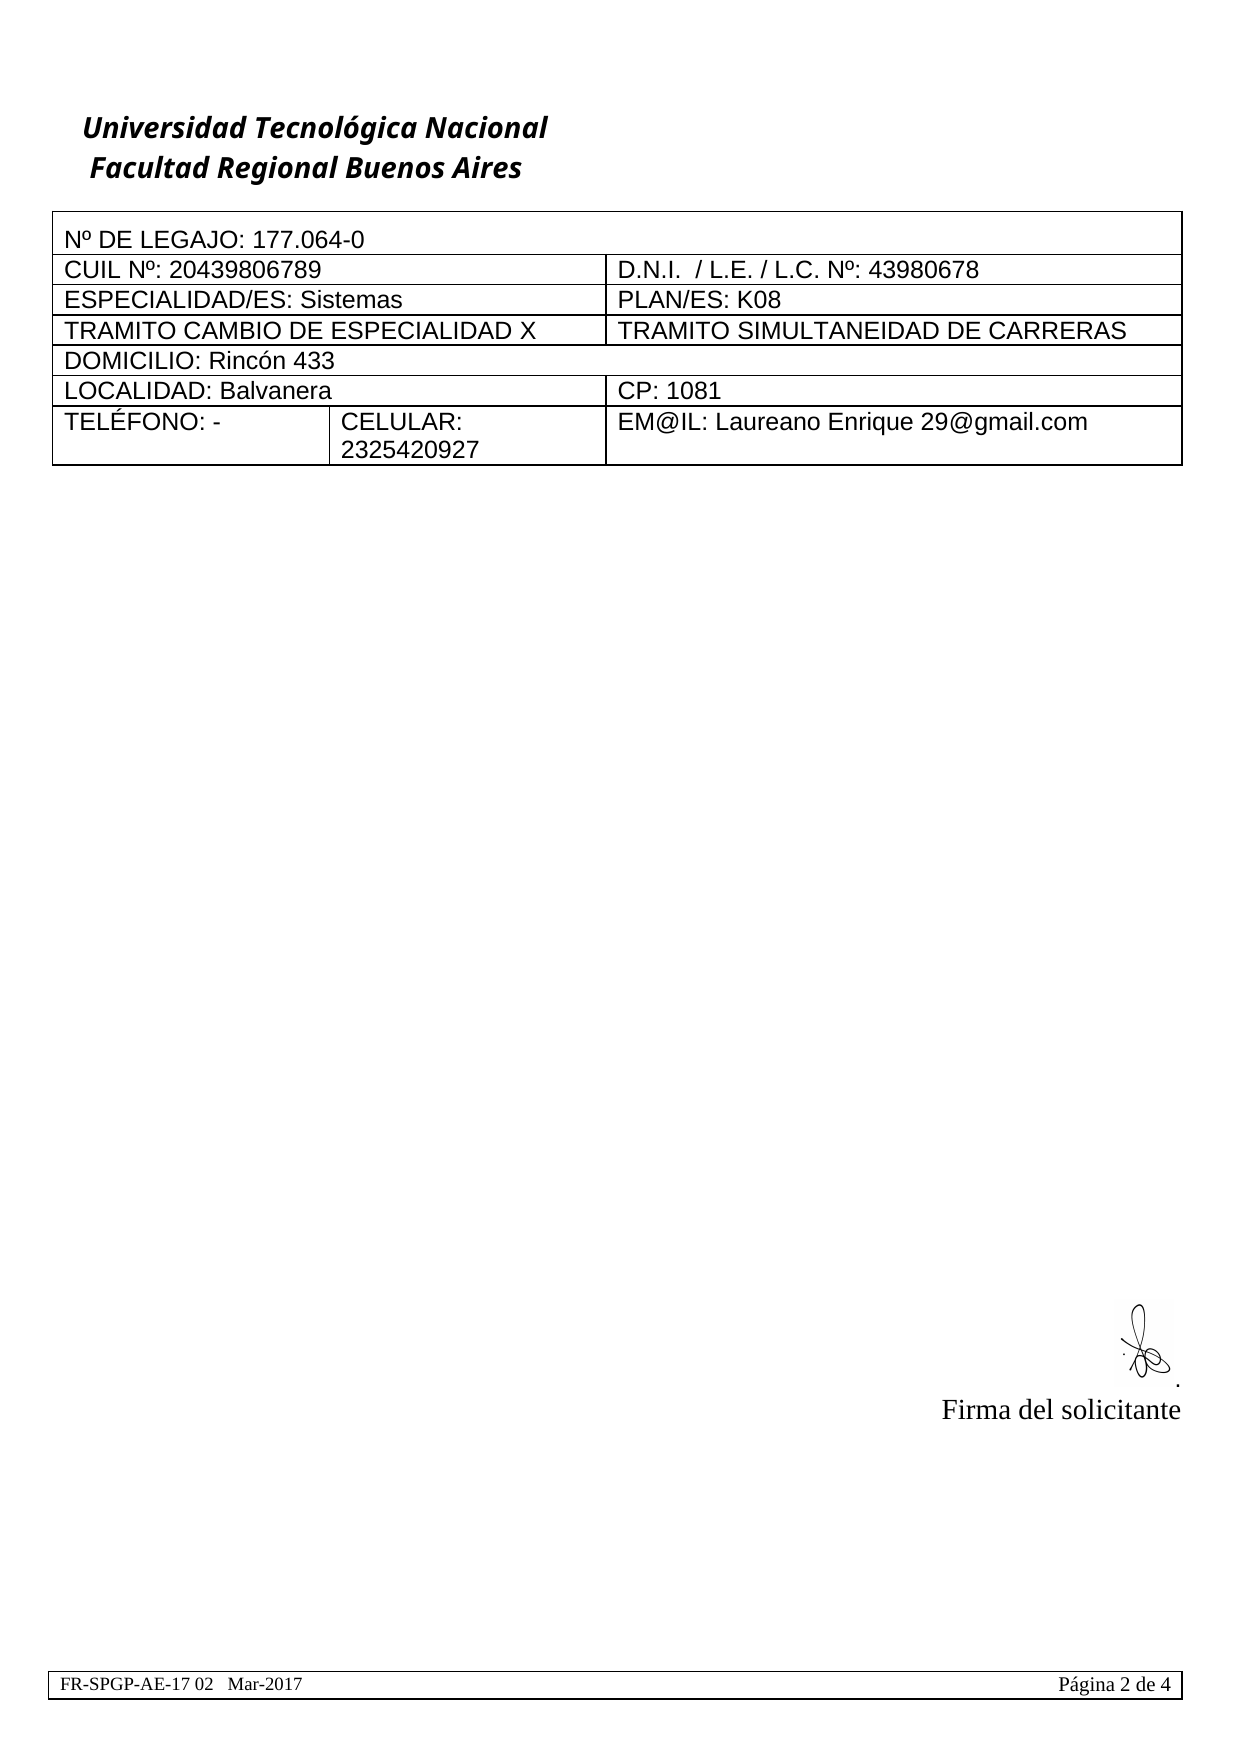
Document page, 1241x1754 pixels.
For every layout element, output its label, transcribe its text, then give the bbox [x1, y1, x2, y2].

text Firma del solicitante [59, 1392, 1181, 1426]
table_cell CP: 1081 [607, 376, 1181, 405]
table_cell TRAMITO SIMULTANEIDAD DE CARRERAS [607, 316, 1181, 344]
text . [59, 1299, 1181, 1392]
picture [1113, 1299, 1175, 1387]
table_cell Nº DE LEGAJO: 177.064-0 [53, 212, 1181, 253]
table_cell TELÉFONO: - [53, 407, 329, 464]
table_cell LOCALIDAD: Balvanera [53, 376, 605, 405]
table_cell PLAN/ES: K08 [607, 285, 1181, 314]
table_cell CUIL Nº: 20439806789 [53, 255, 605, 284]
table_cell ESPECIALIDAD/ES: Sistemas [53, 285, 605, 314]
table_cell EM@IL: Laureano Enrique 29@gmail.com [607, 407, 1181, 464]
table_cell TRAMITO CAMBIO DE ESPECIALIDAD X [53, 316, 605, 344]
table_cell D.N.I. / L.E. / L.C. Nº: 43980678 [607, 255, 1181, 284]
table_cell DOMICILIO: Rincón 433 [53, 346, 1181, 375]
table_cell CELULAR: 2325420927 [330, 407, 605, 464]
